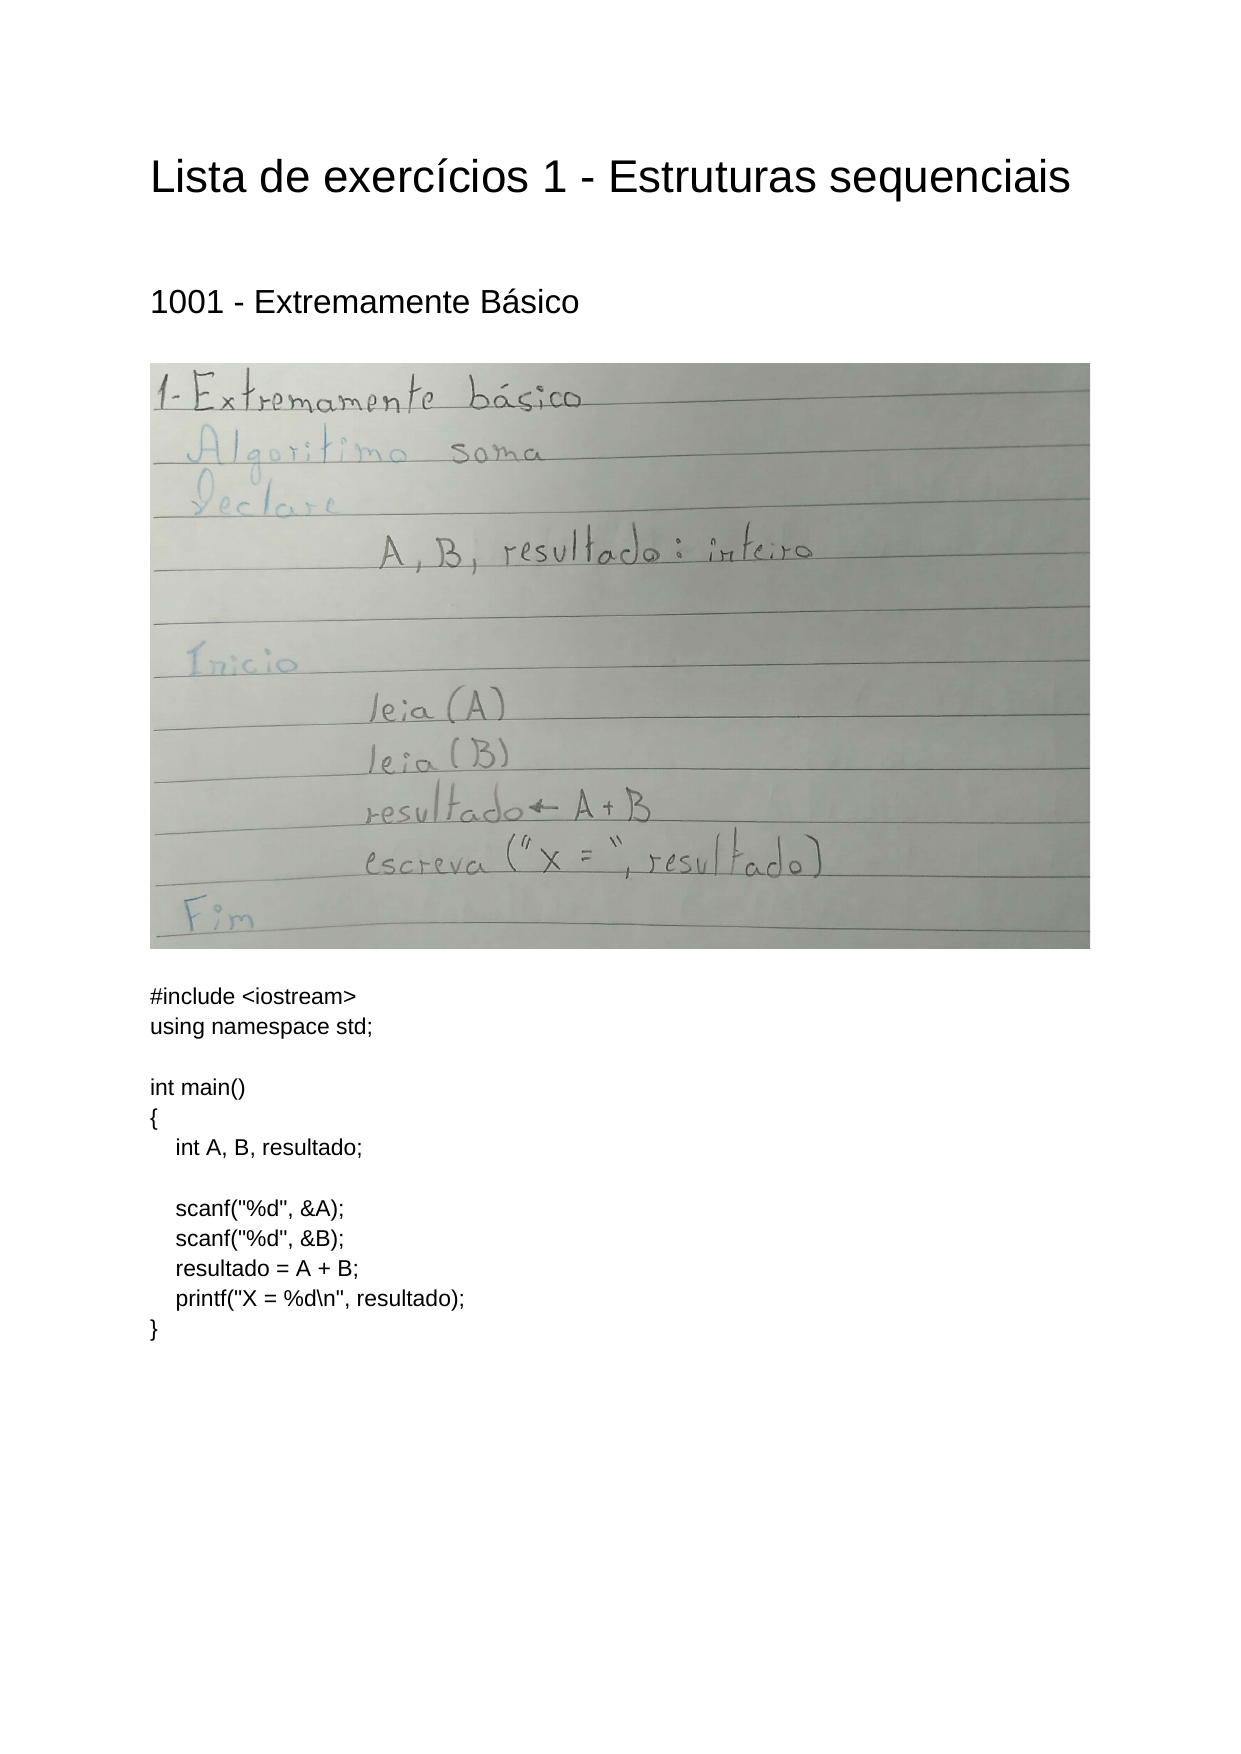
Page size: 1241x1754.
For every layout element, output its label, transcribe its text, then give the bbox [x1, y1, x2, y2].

text } [150, 1315, 1090, 1342]
text int main() [150, 1074, 1090, 1100]
text printf("X = %d\n", resultado); [150, 1285, 1090, 1311]
picture [150, 363, 1091, 949]
text scanf("%d", &A); [150, 1194, 1090, 1221]
text scanf("%d", &B); [150, 1225, 1090, 1251]
title Lista de exercícios 1 - Estruturas sequenciais [150, 150, 1090, 203]
text #include <iostream> [150, 983, 1090, 1009]
subtitle 1001 - Extremamente Básico [150, 282, 1090, 321]
text resultado = A + B; [150, 1255, 1090, 1281]
text { [150, 1104, 1090, 1130]
text int A, B, resultado; [150, 1134, 1090, 1160]
text using namespace std; [150, 1013, 1090, 1039]
